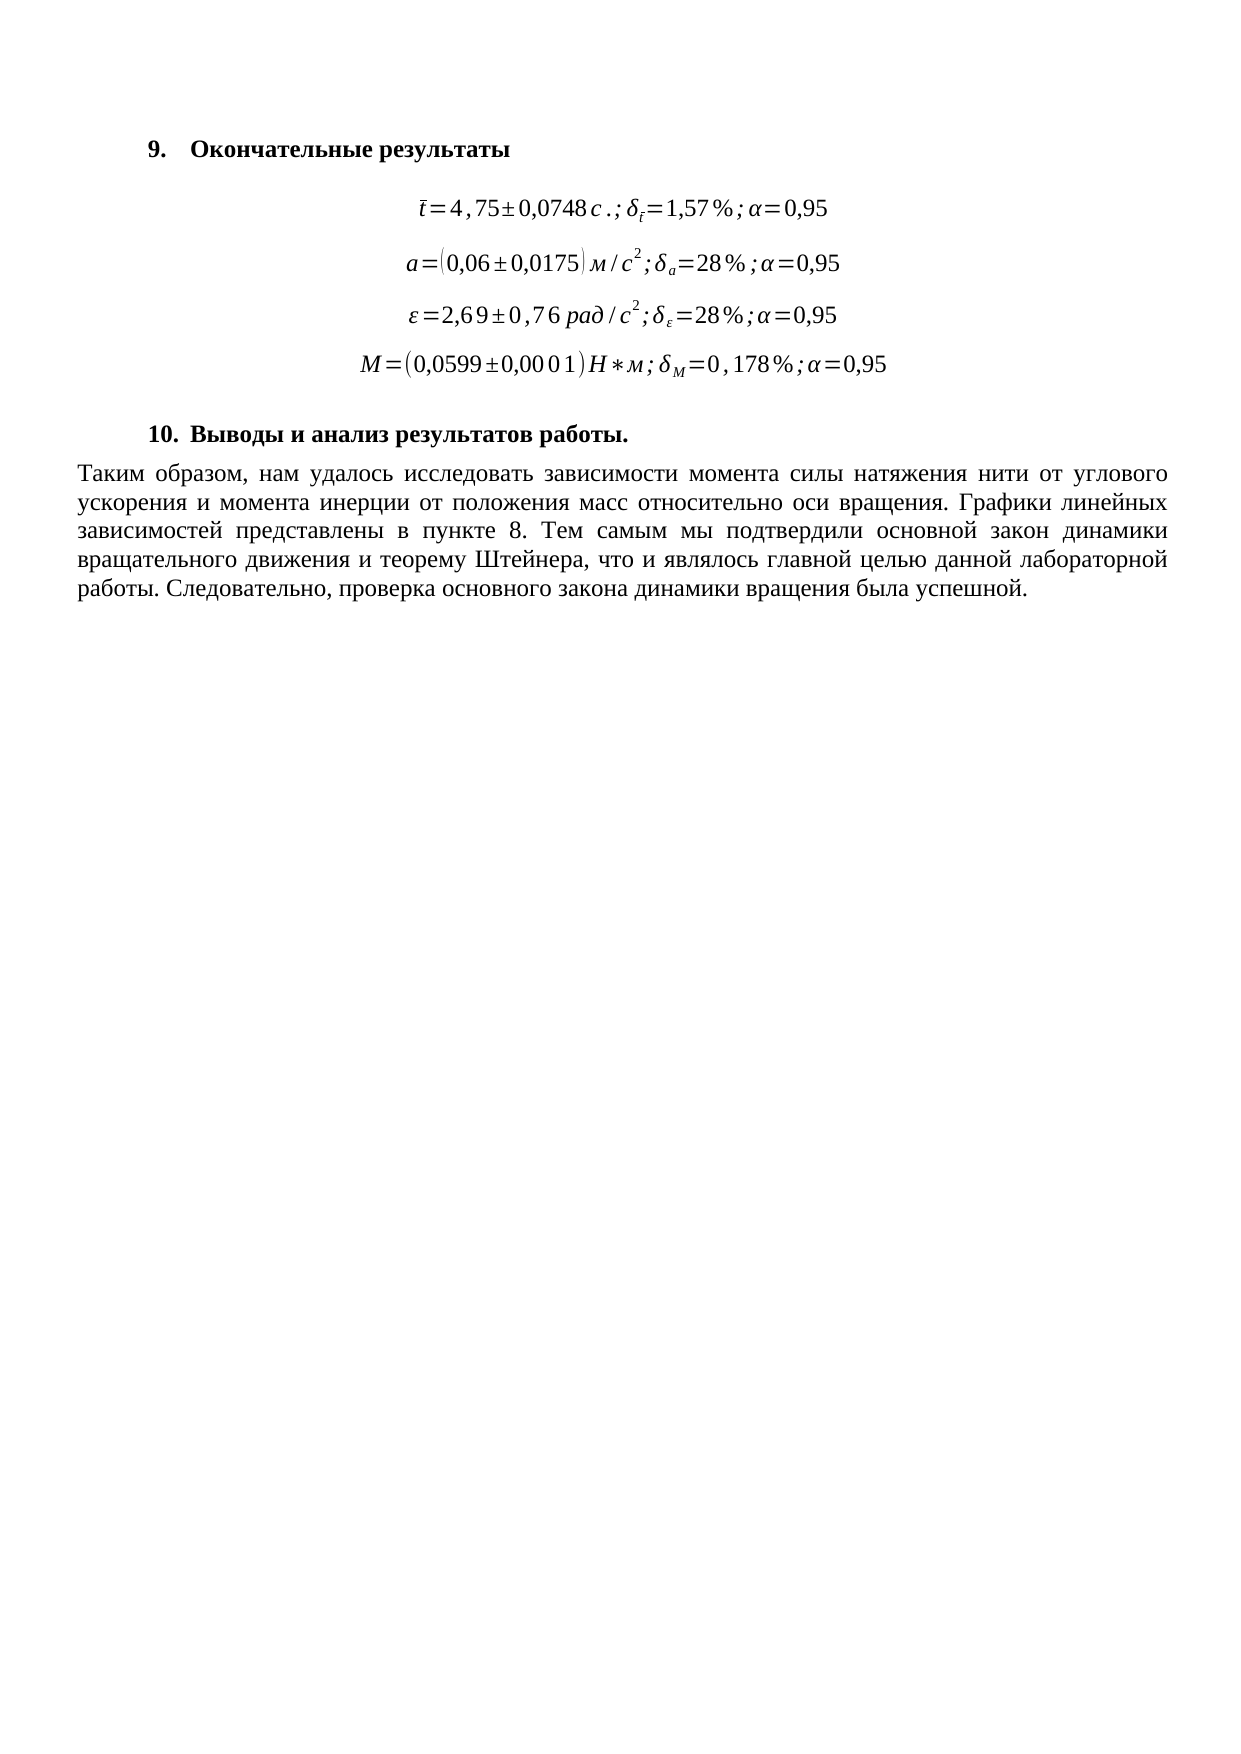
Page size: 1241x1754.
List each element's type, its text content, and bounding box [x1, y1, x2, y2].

text Таким образом, нам удалось исследовать зависимости момента силы натяжения нити от углового ускорения и момента инерции от положения масс относительно оси вращения. Графики линейных зависимостей представлены в пункте 8. Тем самым мы подтвердили основной закон динамики вращательного движения и теорему Штейнера, что и являлось главной целью данной лабораторной работы. Следовательно, проверка основного закона динамики вращения была успешной. [77, 458, 1169, 602]
list Окончательные результаты [148, 134, 1169, 162]
list Выводы и анализ результатов работы. [148, 419, 1169, 448]
